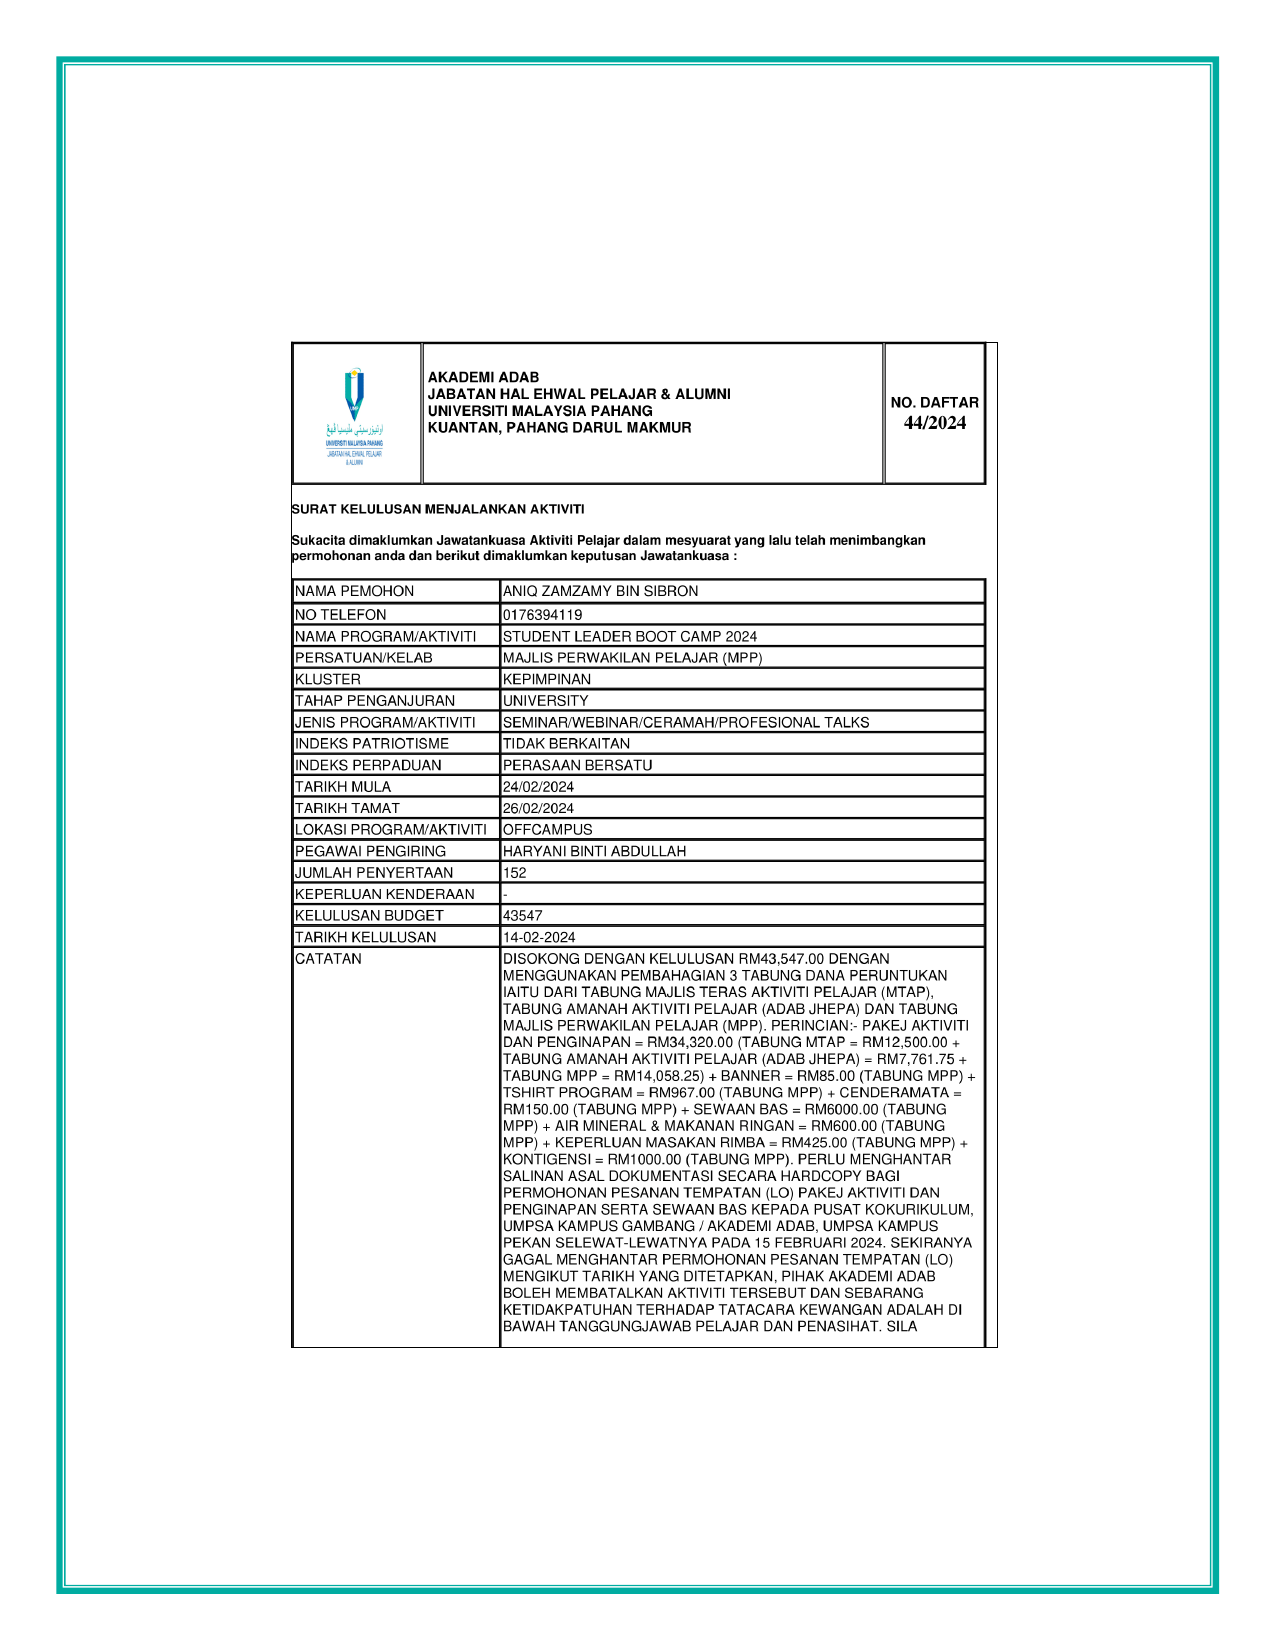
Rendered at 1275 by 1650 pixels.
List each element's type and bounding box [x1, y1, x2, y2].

picture [292, 343, 997, 1347]
